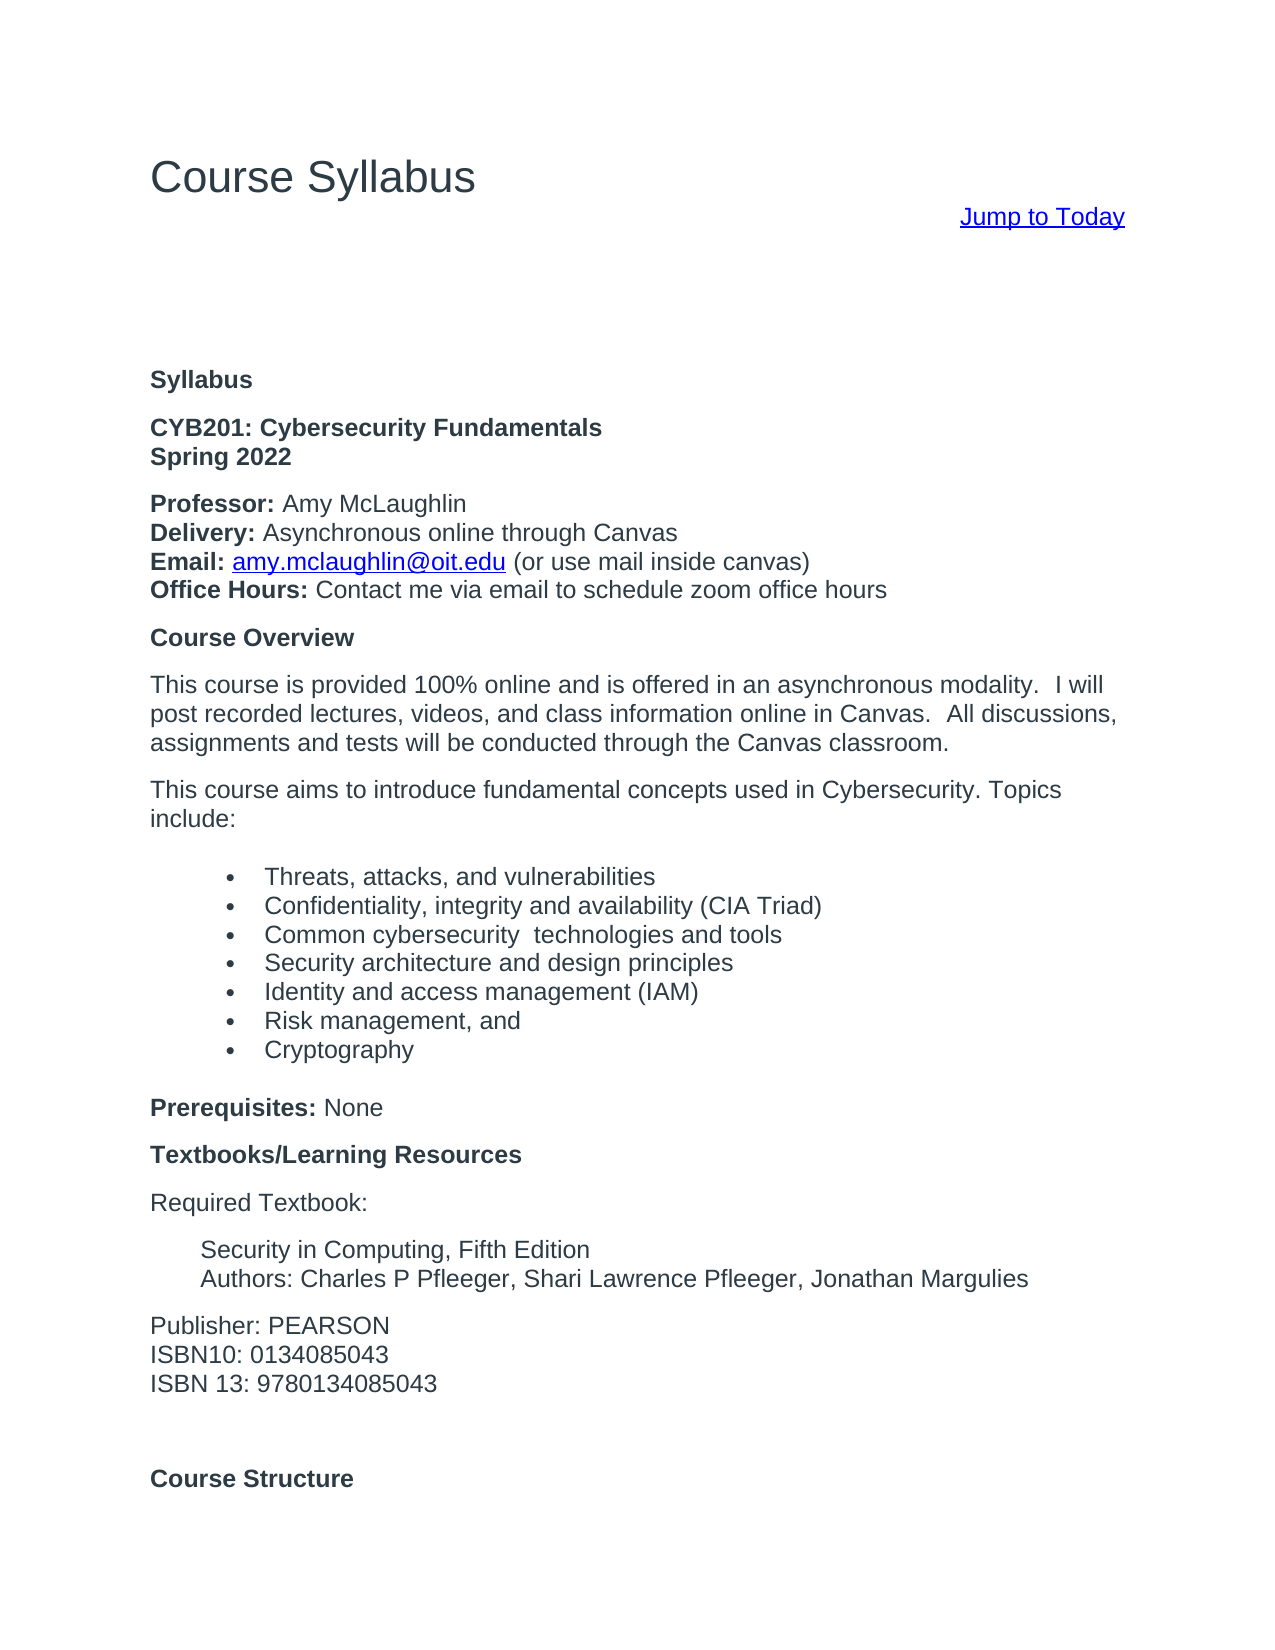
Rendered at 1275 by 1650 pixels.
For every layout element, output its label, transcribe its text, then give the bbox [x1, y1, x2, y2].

list Risk management, and [227, 1006, 1125, 1034]
text Jump to Today [150, 202, 1125, 230]
text Course Structure [150, 1464, 1125, 1492]
text Publisher: PEARSON [150, 1311, 1125, 1340]
text Prerequisites: None [150, 1092, 1125, 1121]
text Course Overview [150, 623, 1125, 652]
text This course is provided 100% online and is offered in an asynchronous modality. I will post recorded lectures, videos, and class information online in Canvas. All discussions, assignments and tests will be conducted through the Canvas classroom. [150, 670, 1125, 757]
text Professor: Amy McLaughlin Delivery: Asynchronous online through Canvas Email: amy.mclaughlin@oit.edu (or use mail inside canvas) Office Hours: Contact me via email to schedule zoom office hours [150, 489, 1125, 604]
list Confidentiality, integrity and availability (CIA Triad) [227, 891, 1125, 919]
list Threats, attacks, and vulnerabilities [227, 862, 1125, 891]
list Cryptography [227, 1034, 1125, 1063]
text Textbooks/Learning Resources [150, 1140, 1125, 1169]
text Required Textbook: [150, 1187, 1125, 1216]
text Course Syllabus [150, 150, 1125, 202]
list Security architecture and design principles [227, 948, 1125, 977]
list Common cybersecurity technologies and tools [227, 919, 1125, 948]
text CYB201: Cybersecurity Fundamentals Spring 2022 [150, 413, 1125, 470]
text ISBN10: 0134085043 [150, 1340, 1125, 1369]
text This course aims to introduce fundamental concepts used in Cybersecurity. Topics include: [150, 775, 1125, 833]
text Security in Computing, Fifth Edition Authors: Charles P Pfleeger, Shari Lawrence Pfleeger, Jonathan Margulies [150, 1235, 1125, 1292]
list Identity and access management (IAM) [227, 977, 1125, 1006]
text Syllabus [150, 365, 1125, 394]
text ISBN 13: 9780134085043 [150, 1369, 1125, 1397]
